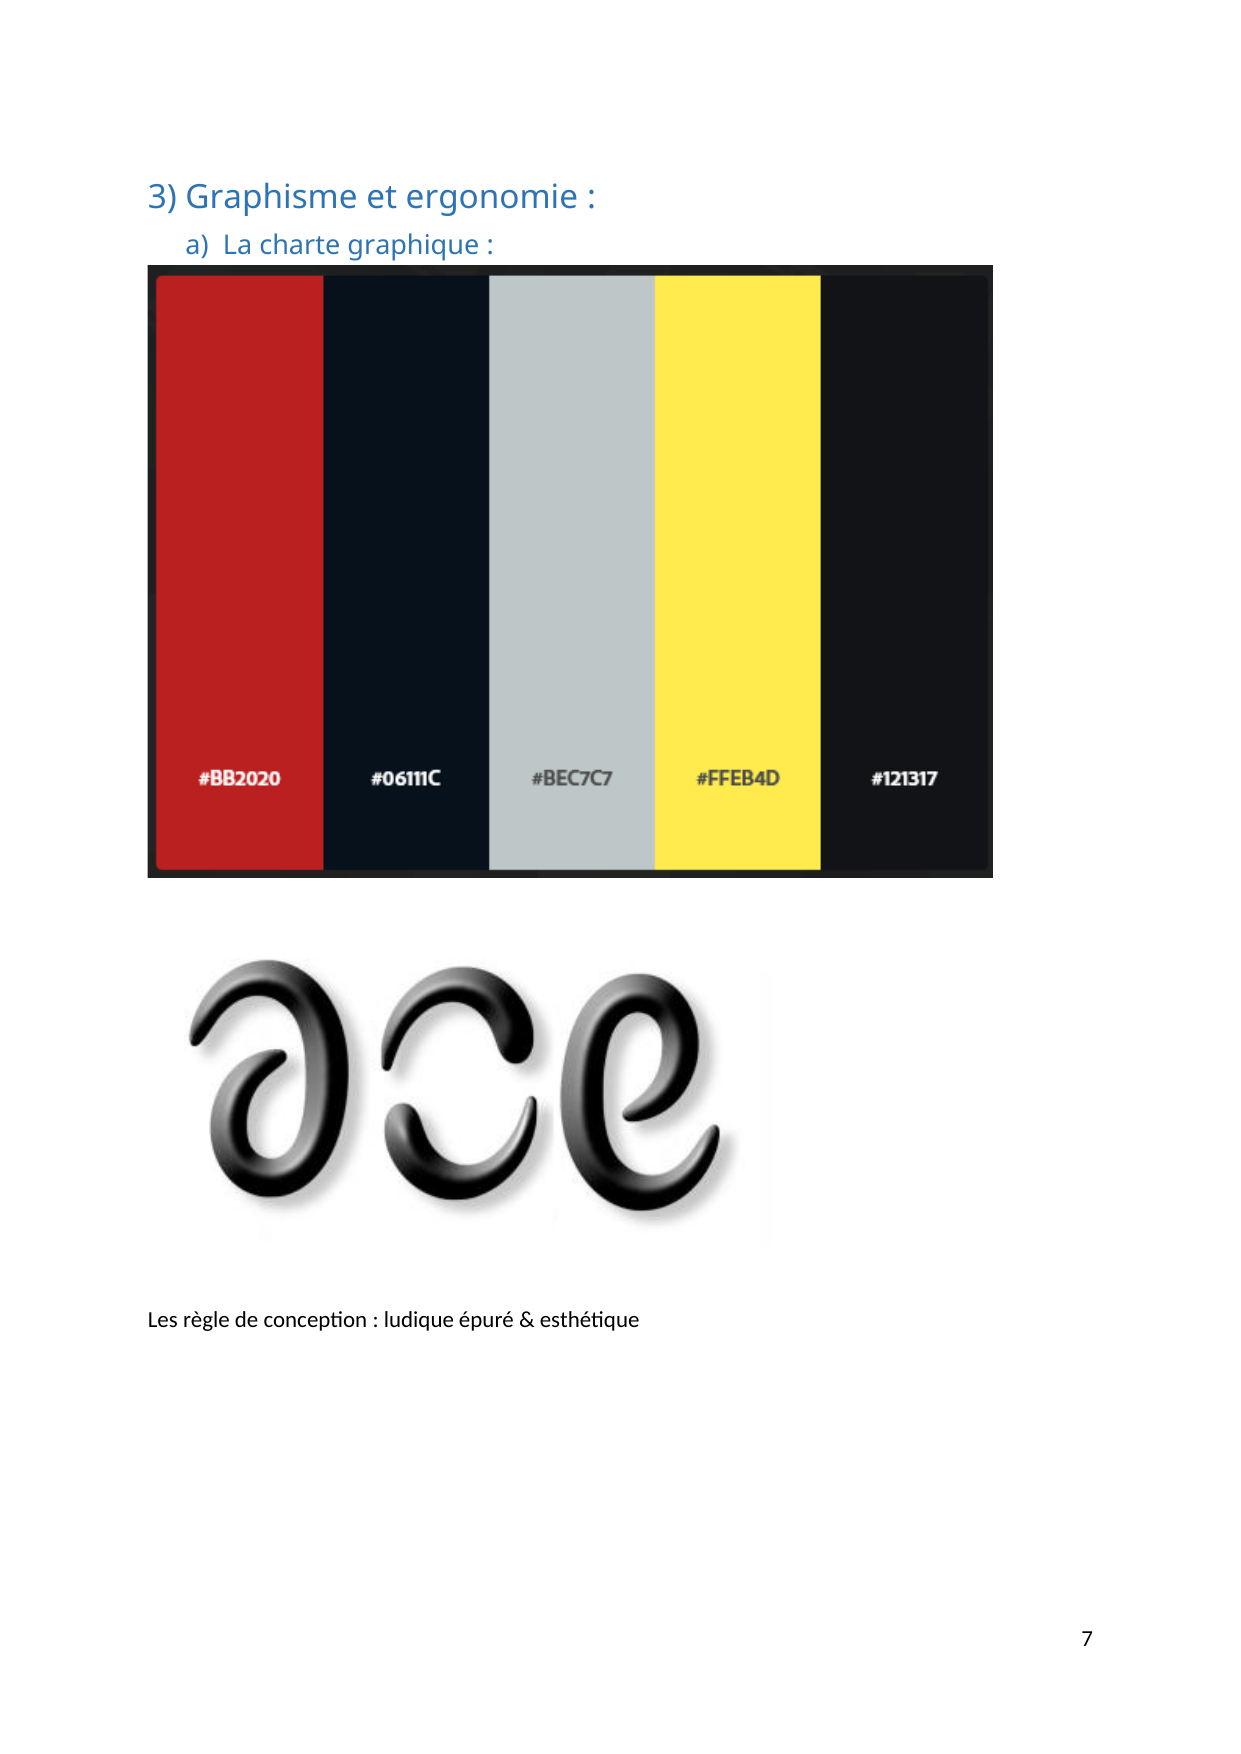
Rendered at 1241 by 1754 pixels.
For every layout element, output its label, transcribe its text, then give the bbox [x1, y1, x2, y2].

subtitle Graphisme et ergonomie : [148, 173, 1093, 218]
picture [147, 265, 993, 878]
text Les règle de conception : ludique épuré & esthétique [148, 1305, 1093, 1333]
subtitle La charte graphique : [185, 226, 1093, 263]
picture [147, 896, 773, 1286]
